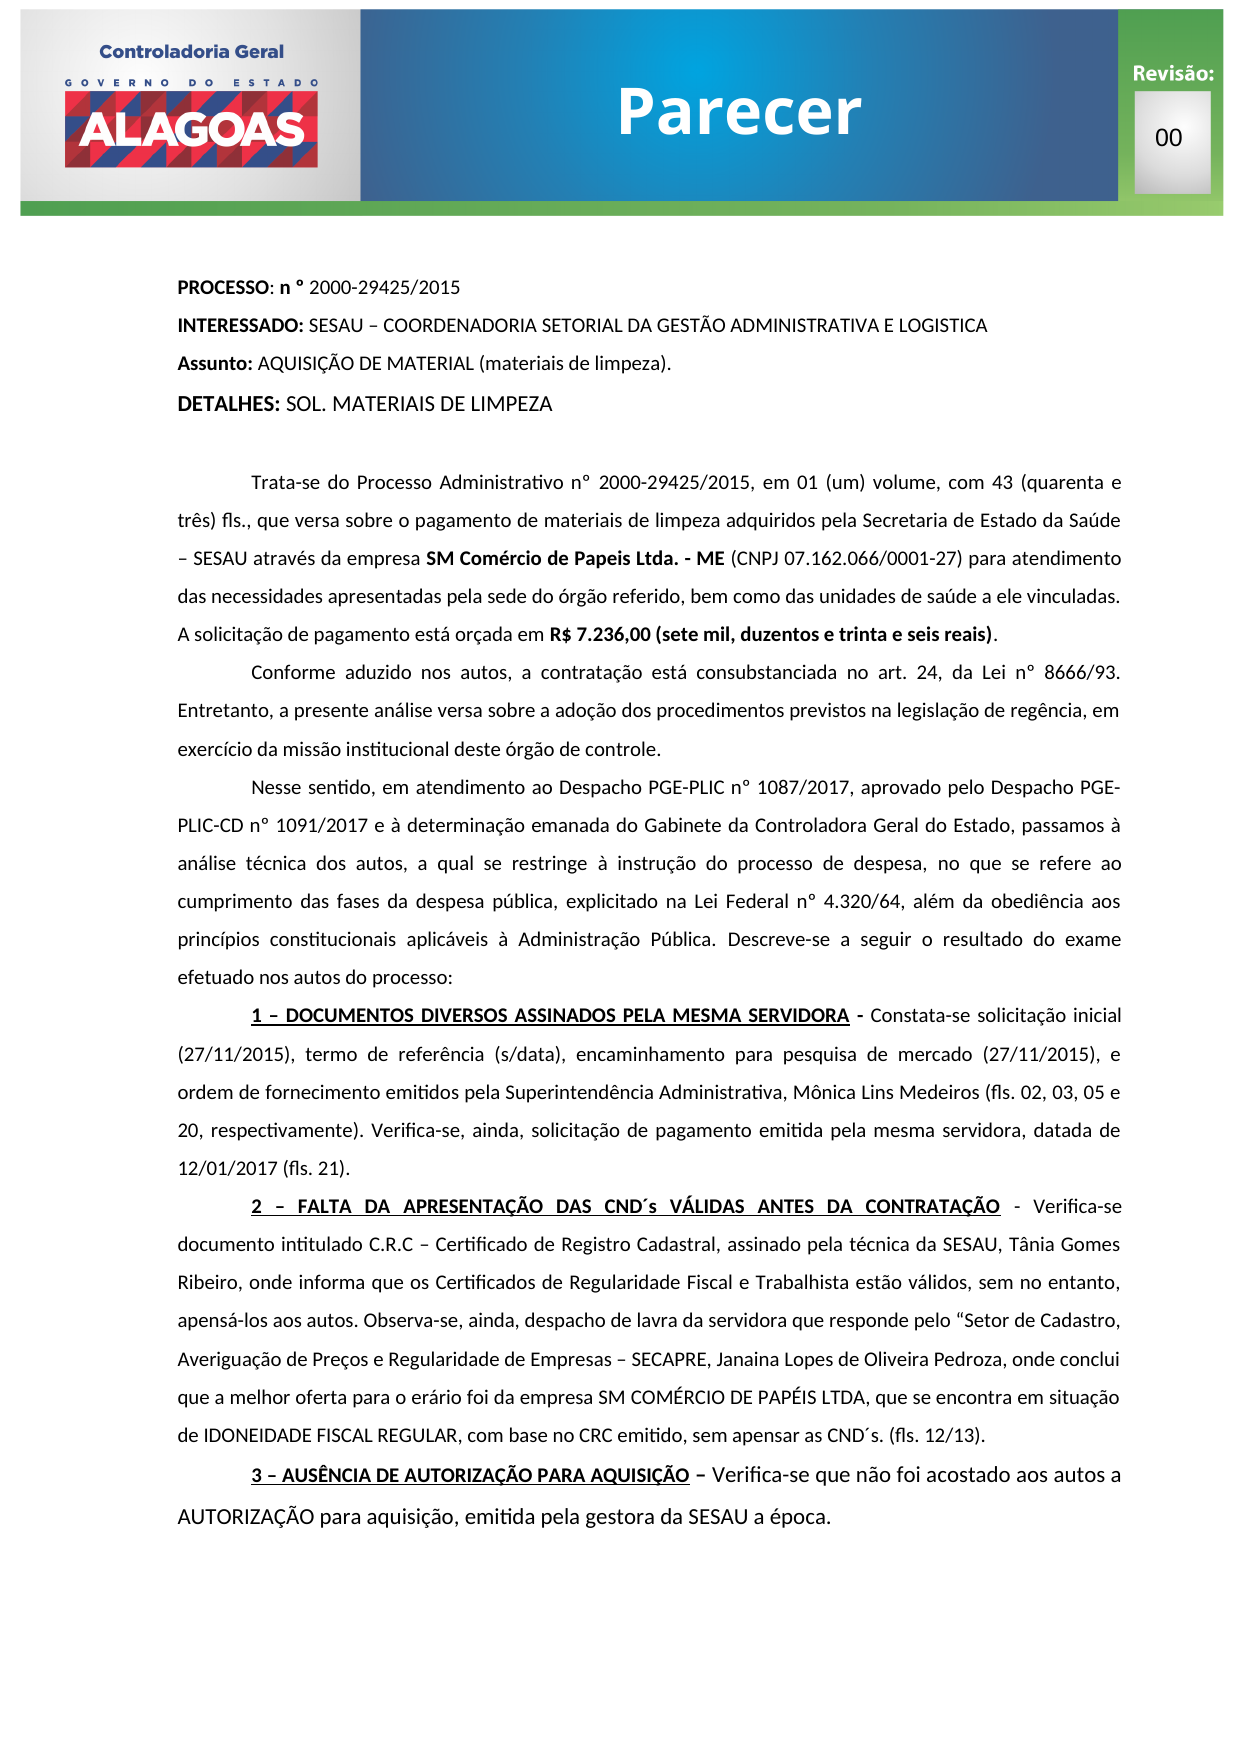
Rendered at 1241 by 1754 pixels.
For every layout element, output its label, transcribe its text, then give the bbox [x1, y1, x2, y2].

text Assunto: AQUISIÇÃO DE MATERIAL (materiais de limpeza). [177, 351, 1122, 376]
text 2 – FALTA DA APRESENTAÇÃO DAS CND´s VÁLIDAS ANTES DA CONTRATAÇÃO - Verifica-se documento intitulado C.R.C – Certificado de Registro Cadastral, assinado pela técnica da SESAU, Tânia Gomes Ribeiro, onde informa que os Certificados de Regularidade Fiscal e Trabalhista estão válidos, sem no entanto, apensá-los aos autos. Observa-se, ainda, despacho de lavra da servidora que responde pelo “Setor de Cadastro, Averiguação de Preços e Regularidade de Empresas – SECAPRE, Janaina Lopes de Oliveira Pedroza, onde conclui que a melhor oferta para o erário foi da empresa SM COMÉRCIO DE PAPÉIS LTDA, que se encontra em situação de IDONEIDADE FISCAL REGULAR, com base no CRC emitido, sem apensar as CND´s. (fls. 12/13). [177, 1193, 1122, 1447]
text Trata-se do Processo Administrativo nº 2000-29425/2015, em 01 (um) volume, com 43 (quarenta e três) fls., que versa sobre o pagamento de materiais de limpeza adquiridos pela Secretaria de Estado da Saúde – SESAU através da empresa SM Comércio de Papeis Ltda. - ME (CNPJ 07.162.066/0001-27) para atendimento das necessidades apresentadas pela sede do órgão referido, bem como das unidades de saúde a ele vinculadas. A solicitação de pagamento está orçada em R$ 7.236,00 (sete mil, duzentos e trinta e seis reais). [177, 469, 1122, 647]
text DETALHES: SOL. MATERIAIS DE LIMPEZA [177, 389, 1122, 417]
text PROCESSO: n º 2000-29425/2015 [177, 274, 1122, 300]
text Nesse sentido, em atendimento ao Despacho PGE-PLIC nº 1087/2017, aprovado pelo Despacho PGE-PLIC-CD nº 1091/2017 e à determinação emanada do Gabinete da Controladora Geral do Estado, passamos à análise técnica dos autos, a qual se restringe à instrução do processo de despesa, no que se refere ao cumprimento das fases da despesa pública, explicitado na Lei Federal nº 4.320/64, além da obediência aos princípios constitucionais aplicáveis à Administração Pública. Descreve-se a seguir o resultado do exame efetuado nos autos do processo: [177, 774, 1122, 990]
picture [20, 9, 1224, 216]
text INTERESSADO: SESAU – COORDENADORIA SETORIAL DA GESTÃO ADMINISTRATIVA E LOGISTICA [177, 312, 1122, 338]
text Conforme aduzido nos autos, a contratação está consubstanciada no art. 24, da Lei nº 8666/93. Entretanto, a presente análise versa sobre a adoção dos procedimentos previstos na legislação de regência, em exercício da missão institucional deste órgão de controle. [177, 659, 1122, 761]
text 3 – AUSÊNCIA DE AUTORIZAÇÃO PARA AQUISIÇÃO – Verifica-se que não foi acostado aos autos a AUTORIZAÇÃO para aquisição, emitida pela gestora da SESAU a época. [177, 1460, 1122, 1530]
text 1 – DOCUMENTOS DIVERSOS ASSINADOS PELA MESMA SERVIDORA - Constata-se solicitação inicial (27/11/2015), termo de referência (s/data), encaminhamento para pesquisa de mercado (27/11/2015), e ordem de fornecimento emitidos pela Superintendência Administrativa, Mônica Lins Medeiros (fls. 02, 03, 05 e 20, respectivamente). Verifica-se, ainda, solicitação de pagamento emitida pela mesma servidora, datada de 12/01/2017 (fls. 21). [177, 1003, 1122, 1181]
